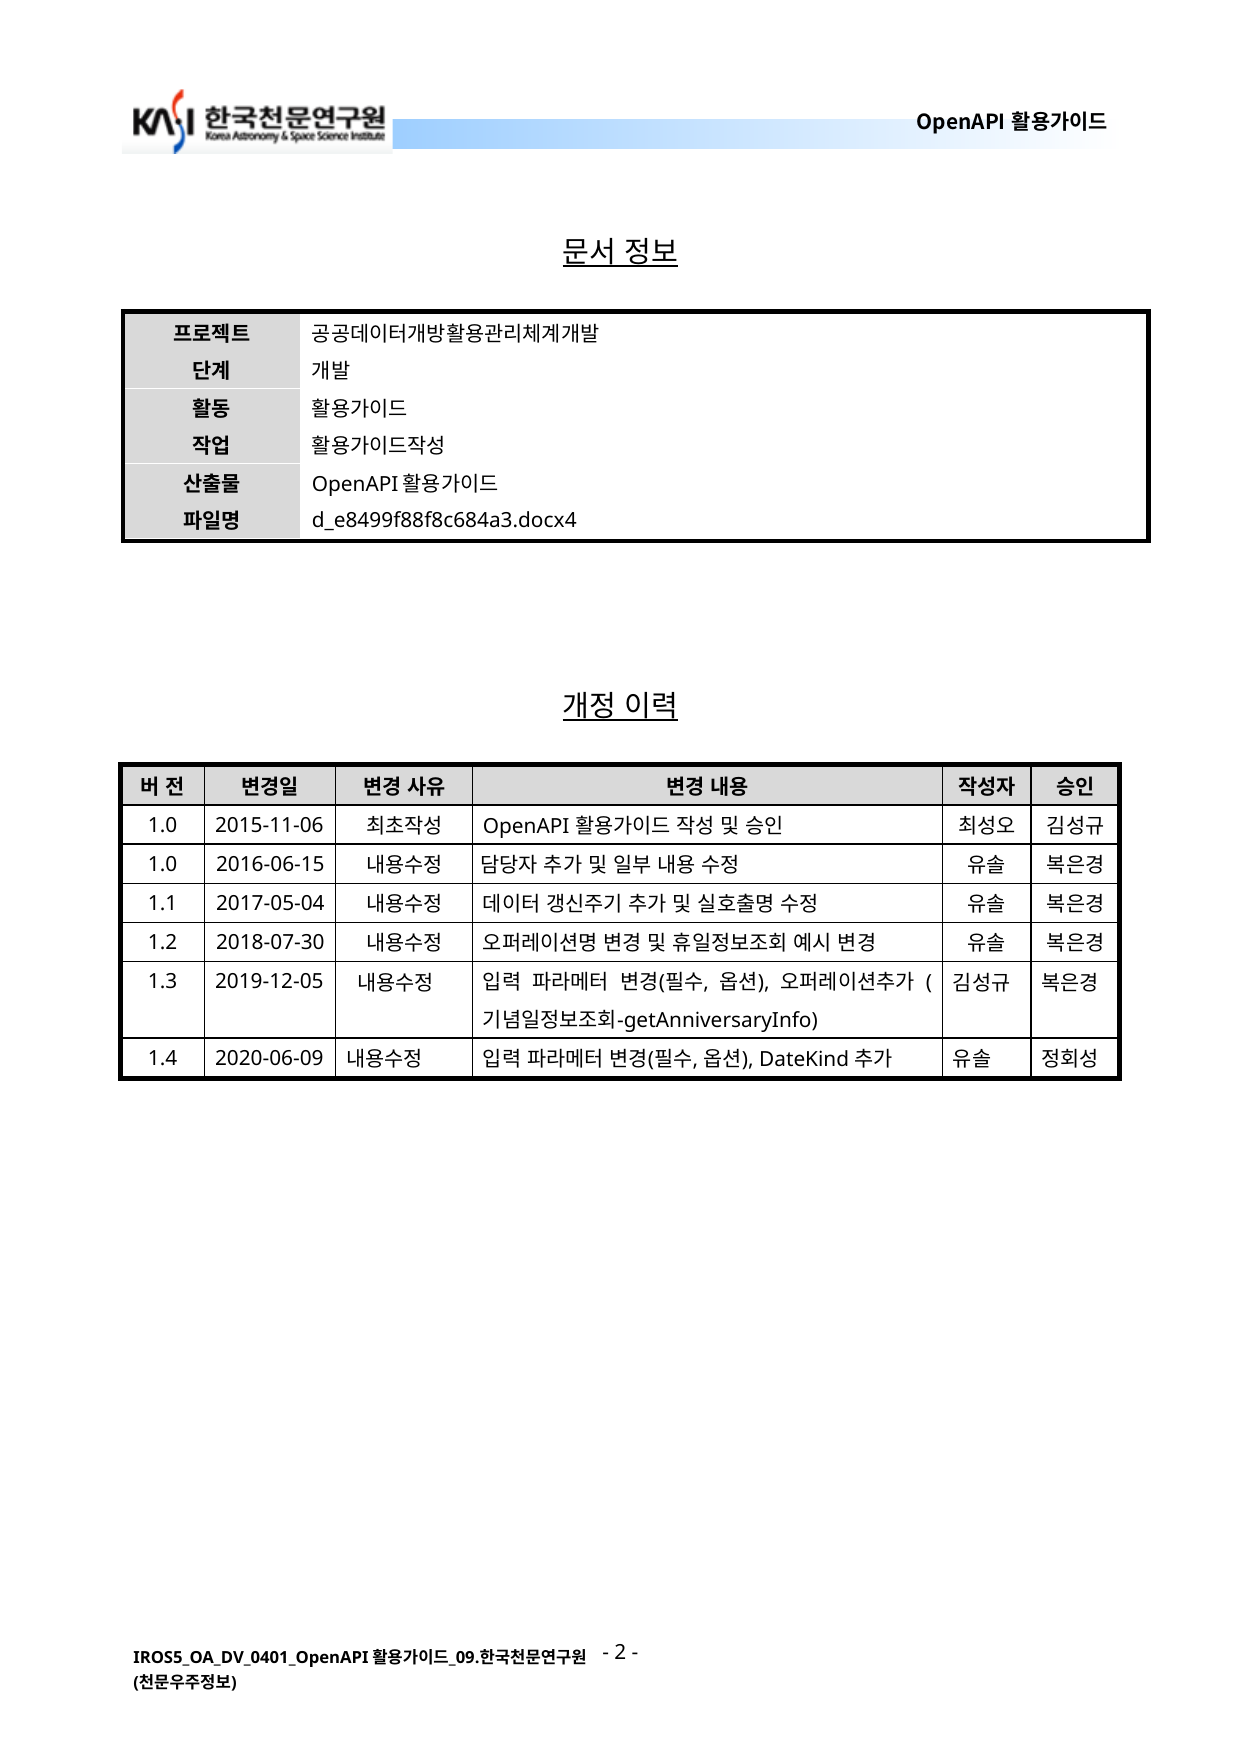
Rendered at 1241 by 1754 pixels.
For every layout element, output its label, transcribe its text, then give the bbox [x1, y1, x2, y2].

table_cell 단계 [125, 351, 300, 388]
table_cell 1.1 [123, 884, 204, 921]
table_cell 작업 [125, 426, 300, 463]
table_cell 김성규 [943, 962, 1030, 1037]
table_cell 복은경 [1032, 962, 1117, 1037]
table_cell 2015-11-06 [205, 806, 335, 843]
table_cell 활용가이드 [300, 389, 1146, 426]
table_cell 내용수정 [336, 1039, 472, 1076]
table_cell 유솔 [943, 884, 1030, 921]
table_cell 2020-06-09 [205, 1039, 335, 1076]
table_cell 활동 [125, 389, 300, 426]
table_cell 파일명 [125, 501, 300, 538]
table_cell 1.2 [123, 923, 204, 961]
table_cell 2018-07-30 [205, 923, 335, 961]
table_cell 내용수정 [336, 884, 472, 921]
table_cell 데이터 갱신주기 추가 및 실호출명 수정 [473, 884, 942, 921]
table_cell 4 [300, 501, 1146, 538]
table_header 버 전 [123, 767, 204, 804]
table_cell 최성오 [943, 806, 1030, 843]
table_cell 개발 [300, 351, 1146, 388]
table_cell 1.3 [123, 962, 204, 1037]
table_cell 오퍼레이션명 변경 및 휴일정보조회 예시 변경 [473, 923, 942, 961]
table_header [300, 314, 1146, 351]
table_cell 1.0 [123, 845, 204, 882]
table_cell 활용가이드작성 [300, 426, 1146, 463]
table_cell 입력 파라메터 변경(필수, 옵션), 오퍼레이션추가 (기념일정보조회-getAnniversaryInfo) [473, 962, 942, 1037]
table_cell 입력 파라메터 변경(필수, 옵션), DateKind 추가 [473, 1039, 942, 1076]
table_header 프로젝트 [125, 314, 300, 351]
table_cell 2016-06-15 [205, 845, 335, 882]
table_cell 복은경 [1032, 845, 1117, 882]
table_cell 내용수정 [336, 923, 472, 961]
table_cell 산출물 [125, 464, 300, 501]
table_header 승인 [1032, 767, 1117, 804]
table_cell 2017-05-04 [205, 884, 335, 921]
table_cell 내용수정 [336, 962, 472, 1037]
table_cell 담당자 추가 및 일부 내용 수정 [473, 845, 942, 882]
table_cell 최초작성 [336, 806, 472, 843]
table_cell 유솔 [943, 923, 1030, 961]
table_cell 정회성 [1032, 1039, 1117, 1076]
table_cell 김성규 [1032, 806, 1117, 843]
picture [121, 89, 393, 154]
text 문서 정보 [118, 213, 1122, 288]
table_header 변경일 [205, 767, 335, 804]
table_cell 1.4 [123, 1039, 204, 1076]
table_cell 1.0 [123, 806, 204, 843]
table_cell OpenAPI 활용가이드 작성 및 승인 [473, 806, 942, 843]
table_cell 2019-12-05 [205, 962, 335, 1037]
table_cell 유솔 [943, 845, 1030, 882]
table_header 변경 사유 [336, 767, 472, 804]
table_cell 복은경 [1032, 923, 1117, 961]
table_cell [300, 464, 1146, 501]
table_cell 내용수정 [336, 845, 472, 882]
table_header 변경 내용 [473, 767, 942, 804]
table_cell 유솔 [943, 1039, 1030, 1076]
table_header 작성자 [943, 767, 1030, 804]
text 개정 이력 [118, 666, 1122, 741]
table_cell 복은경 [1032, 884, 1117, 921]
